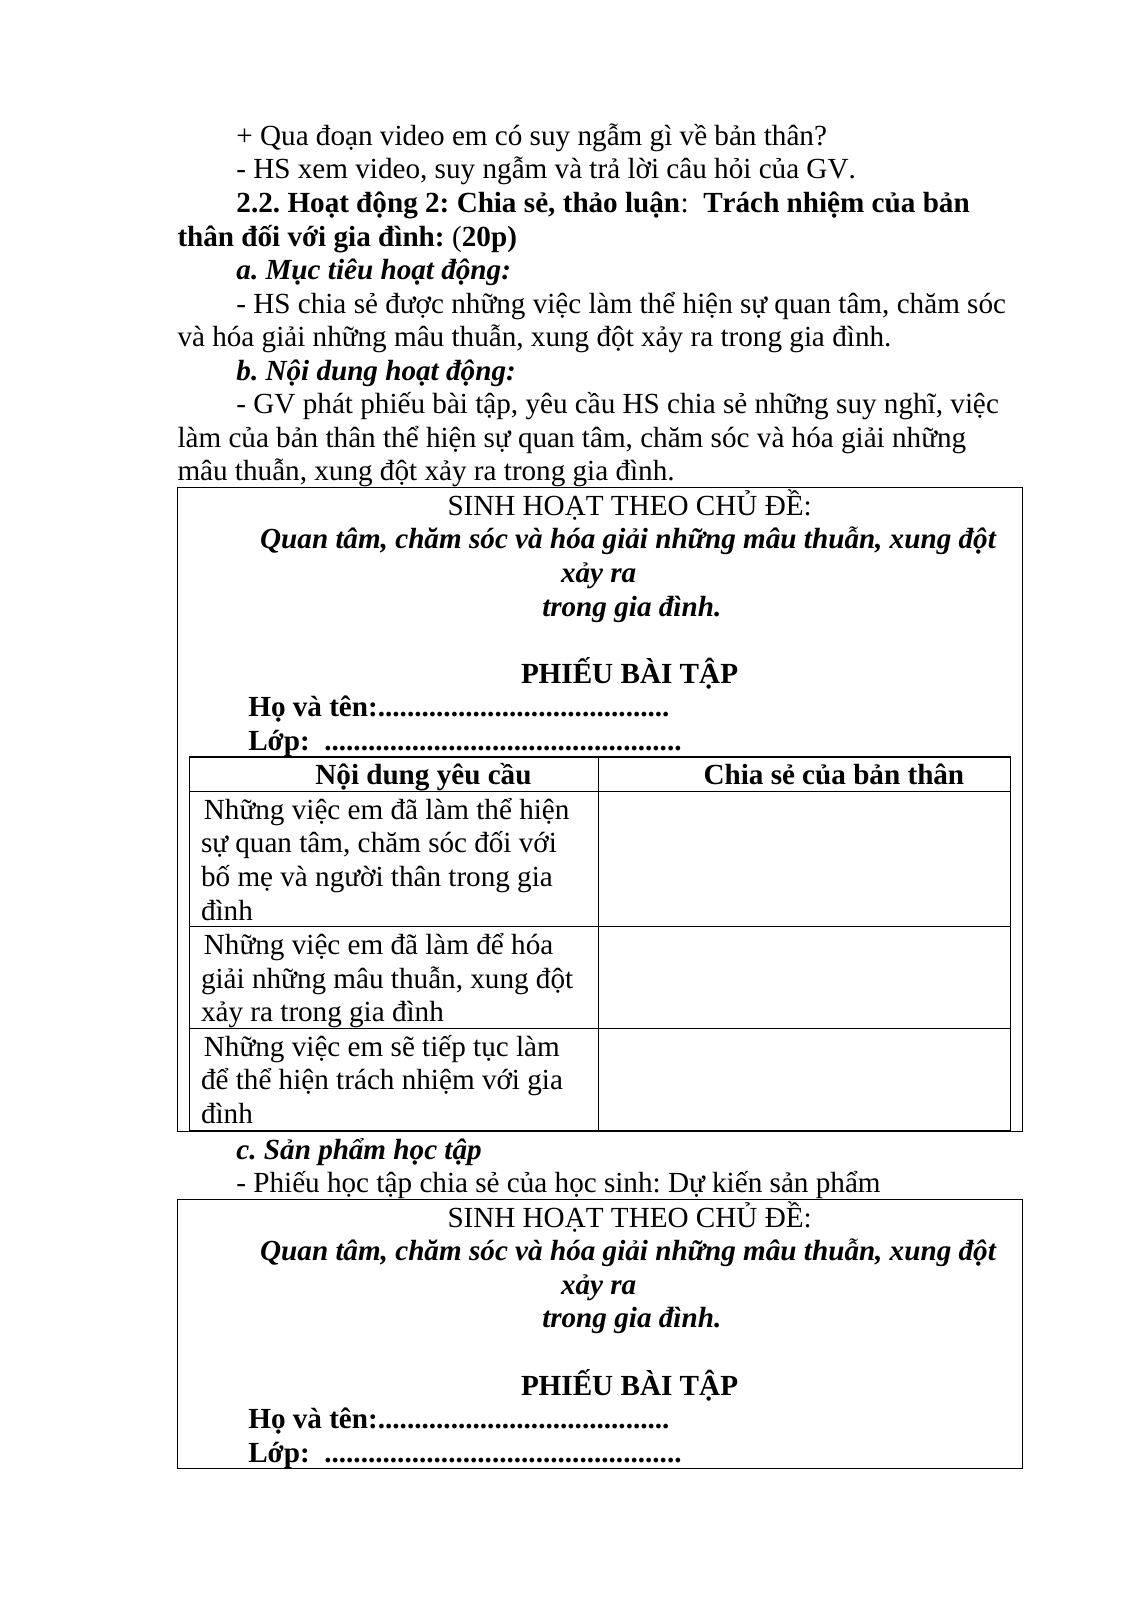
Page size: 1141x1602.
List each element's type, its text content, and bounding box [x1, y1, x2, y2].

text a. Mục tiêu hoạt động: [177, 252, 1022, 286]
text - GV phát phiếu bài tập, yêu cầu HS chia sẻ những suy nghĩ, việc làm của bản thân thể hiện sự quan tâm, chăm sóc và hóa giải những mâu thuẫn, xung đột xảy ra trong gia đình. [177, 386, 1022, 487]
text 2.2. Hoạt động 2: Chia sẻ, thảo luận: Trách nhiệm của bản thân đối với gia đình: (20p) [177, 185, 1022, 252]
text b. Nội dung hoạt động: [177, 353, 1022, 386]
text - HS xem video, suy ngẫm và trả lời câu hỏi của GV. [177, 152, 1022, 185]
text + Qua đoạn video em có suy ngẫm gì về bản thân? [177, 118, 1022, 152]
text c. Sản phẩm học tập [177, 1132, 1022, 1165]
text - HS chia sẻ được những việc làm thể hiện sự quan tâm, chăm sóc và hóa giải những mâu thuẫn, xung đột xảy ra trong gia đình. [177, 286, 1022, 353]
text - Phiếu học tập chia sẻ của học sinh: Dự kiến sản phẩm [177, 1165, 1022, 1199]
